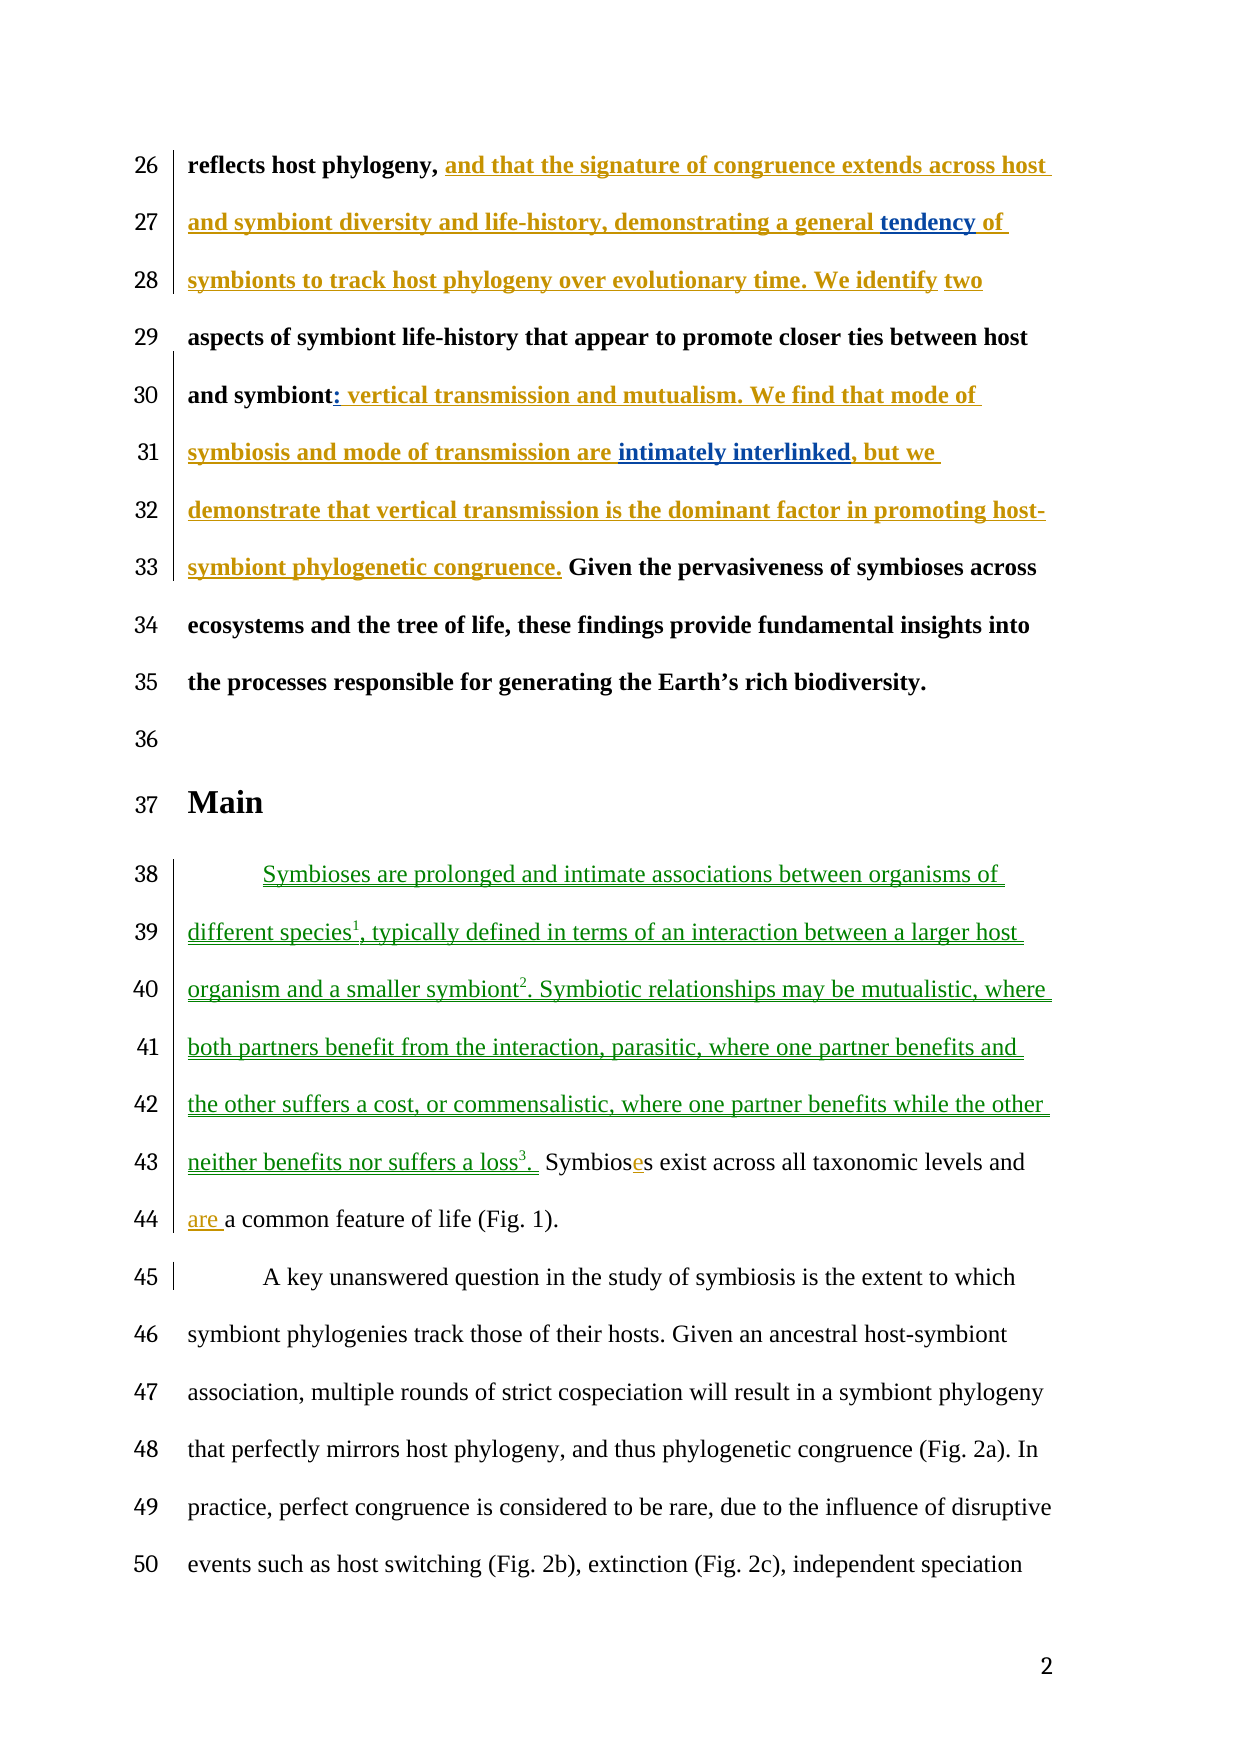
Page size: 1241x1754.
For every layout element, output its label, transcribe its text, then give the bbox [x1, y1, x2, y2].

text Main [187, 782, 1053, 821]
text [187, 150, 1053, 696]
text Symbioss exist across all taxonomic levels and a common feature of life (Fig. 1). [187, 859, 1053, 1233]
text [187, 1262, 1053, 1578]
